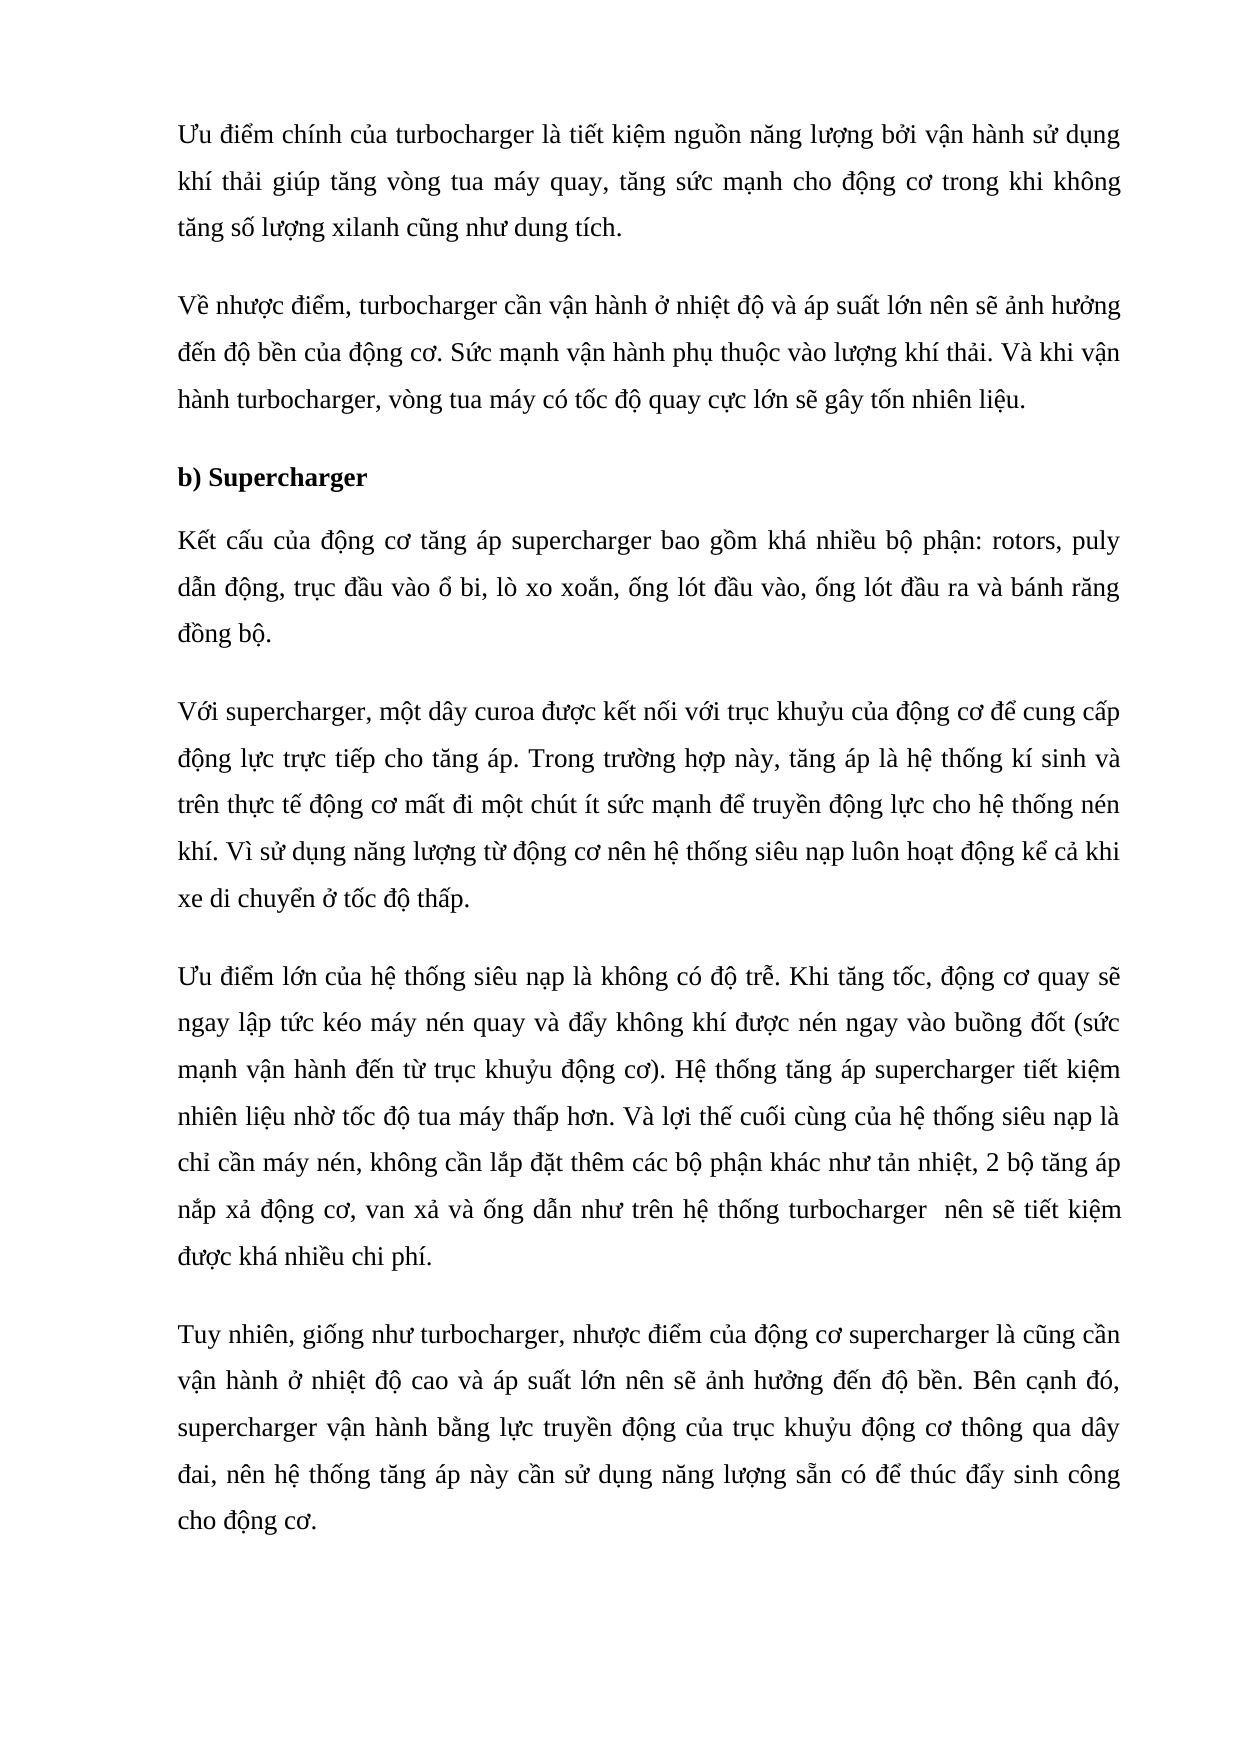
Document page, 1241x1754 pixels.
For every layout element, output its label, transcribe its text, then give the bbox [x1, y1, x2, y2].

text Ưu điểm chính của turbocharger là tiết kiệm nguồn năng lượng bởi vận hành sử dụng khí thải giúp tăng vòng tua máy quay, tăng sức mạnh cho động cơ trong khi không tăng số lượng xilanh cũng như dung tích. [177, 118, 1122, 243]
text Tuy nhiên, giống như turbocharger, nhược điểm của động cơ supercharger là cũng cần vận hành ở nhiệt độ cao và áp suất lớn nên sẽ ảnh hưởng đến độ bền. Bên cạnh đó, supercharger vận hành bằng lực truyền động của trục khuỷu động cơ thông qua dây đai, nên hệ thống tăng áp này cần sử dụng năng lượng sẵn có để thúc đẩy sinh công cho động cơ. [177, 1318, 1122, 1536]
text b) Supercharger [177, 461, 1122, 492]
text Với supercharger, một dây curoa được kết nối với trục khuỷu của động cơ để cung cấp động lực trực tiếp cho tăng áp. Trong trường hợp này, tăng áp là hệ thống kí sinh và trên thực tế động cơ mất đi một chút ít sức mạnh để truyền động lực cho hệ thống nén khí. Vì sử dụng năng lượng từ động cơ nên hệ thống siêu nạp luôn hoạt động kể cả khi xe di chuyển ở tốc độ thấp. [177, 695, 1122, 913]
text Về nhược điểm, turbocharger cần vận hành ở nhiệt độ và áp suất lớn nên sẽ ảnh hưởng đến độ bền của động cơ. Sức mạnh vận hành phụ thuộc vào lượng khí thải. Và khi vận hành turbocharger, vòng tua máy có tốc độ quay cực lớn sẽ gây tốn nhiên liệu. [177, 289, 1122, 414]
text Ưu điểm lớn của hệ thống siêu nạp là không có độ trễ. Khi tăng tốc, động cơ quay sẽ ngay lập tức kéo máy nén quay và đẩy không khí được nén ngay vào buồng đốt (sức mạnh vận hành đến từ trục khuỷu động cơ). Hệ thống tăng áp supercharger tiết kiệm nhiên liệu nhờ tốc độ tua máy thấp hơn. Và lợi thế cuối cùng của hệ thống siêu nạp là chỉ cần máy nén, không cần lắp đặt thêm các bộ phận khác như tản nhiệt, 2 bộ tăng áp nắp xả động cơ, van xả và ống dẫn như trên hệ thống turbocharger nên sẽ tiết kiệm được khá nhiều chi phí. [177, 960, 1122, 1271]
text Kết cấu của động cơ tăng áp supercharger bao gồm khá nhiều bộ phận: rotors, puly dẫn động, trục đầu vào ổ bi, lò xo xoắn, ống lót đầu vào, ống lót đầu ra và bánh răng đồng bộ. [177, 524, 1122, 648]
